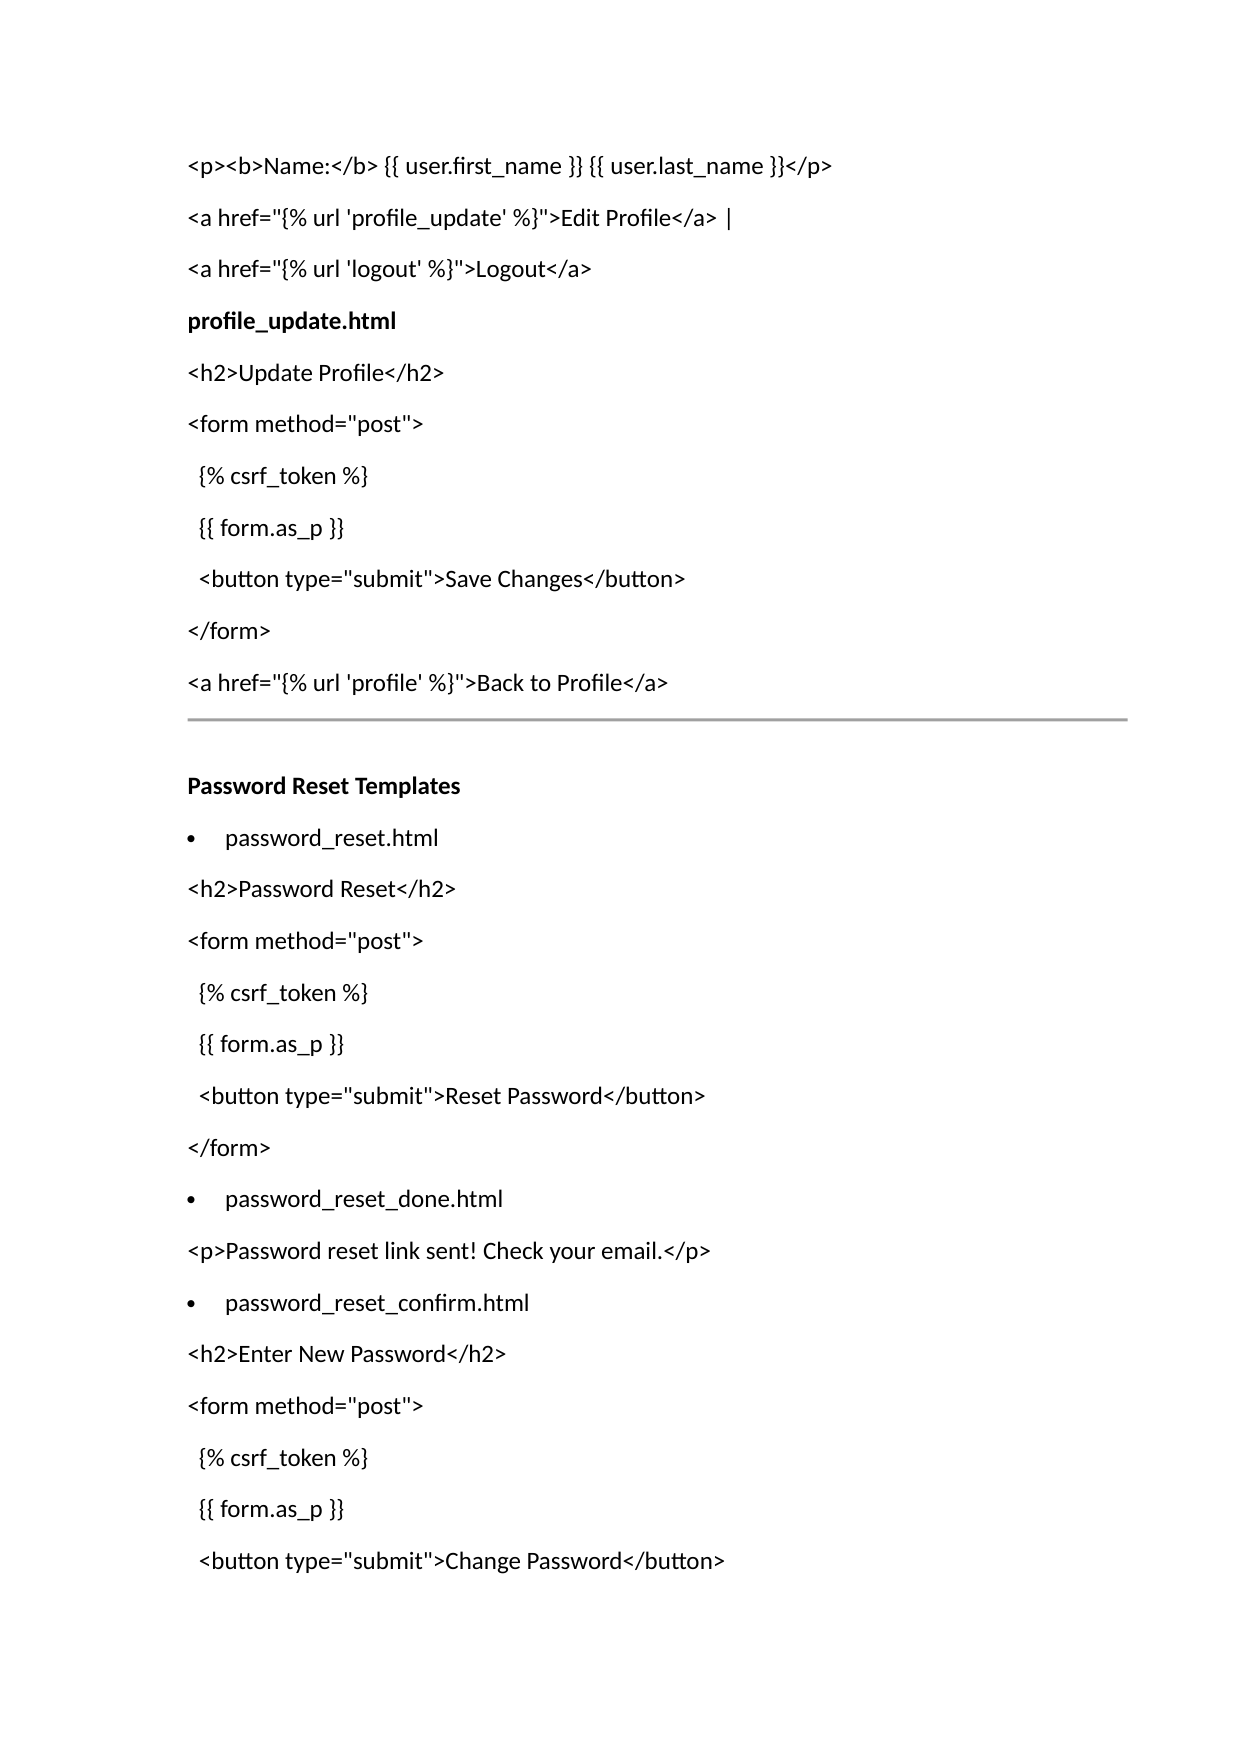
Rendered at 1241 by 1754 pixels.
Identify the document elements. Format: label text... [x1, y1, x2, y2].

text <p>Password reset link sent! Check your email.</p> [187, 1235, 1090, 1266]
text Password Reset Templates [187, 770, 1090, 801]
list password_reset_confirm.html [187, 1287, 1090, 1317]
text {{ form.as_p }} [187, 1028, 1090, 1059]
text <form method="post"> [187, 408, 1090, 439]
text <a href="{% url 'logout' %}">Logout</a> [187, 253, 1090, 284]
text </form> [187, 615, 1090, 646]
list password_reset.html [187, 822, 1090, 852]
text <button type="submit">Reset Password</button> [187, 1080, 1090, 1111]
text profile_update.html [187, 305, 1090, 336]
text <h2>Password Reset</h2> [187, 873, 1090, 904]
text <form method="post"> [187, 925, 1090, 956]
text {{ form.as_p }} [187, 512, 1090, 542]
list password_reset_done.html [187, 1183, 1090, 1214]
text <form method="post"> [187, 1390, 1090, 1421]
text <button type="submit">Save Changes</button> [187, 563, 1090, 594]
text <p><b>Name:</b> {{ user.first_name }} {{ user.last_name }}</p> [187, 150, 1090, 181]
text </form> [187, 1132, 1090, 1162]
text {{ form.as_p }} [187, 1493, 1090, 1524]
text <button type="submit">Change Password</button> [187, 1545, 1090, 1576]
text {% csrf_token %} [187, 1442, 1090, 1472]
text {% csrf_token %} [187, 977, 1090, 1007]
text <a href="{% url 'profile_update' %}">Edit Profile</a> | [187, 202, 1090, 232]
text <h2>Enter New Password</h2> [187, 1338, 1090, 1369]
text <h2>Update Profile</h2> [187, 357, 1090, 387]
text {% csrf_token %} [187, 460, 1090, 491]
text <a href="{% url 'profile' %}">Back to Profile</a> [187, 667, 1090, 697]
